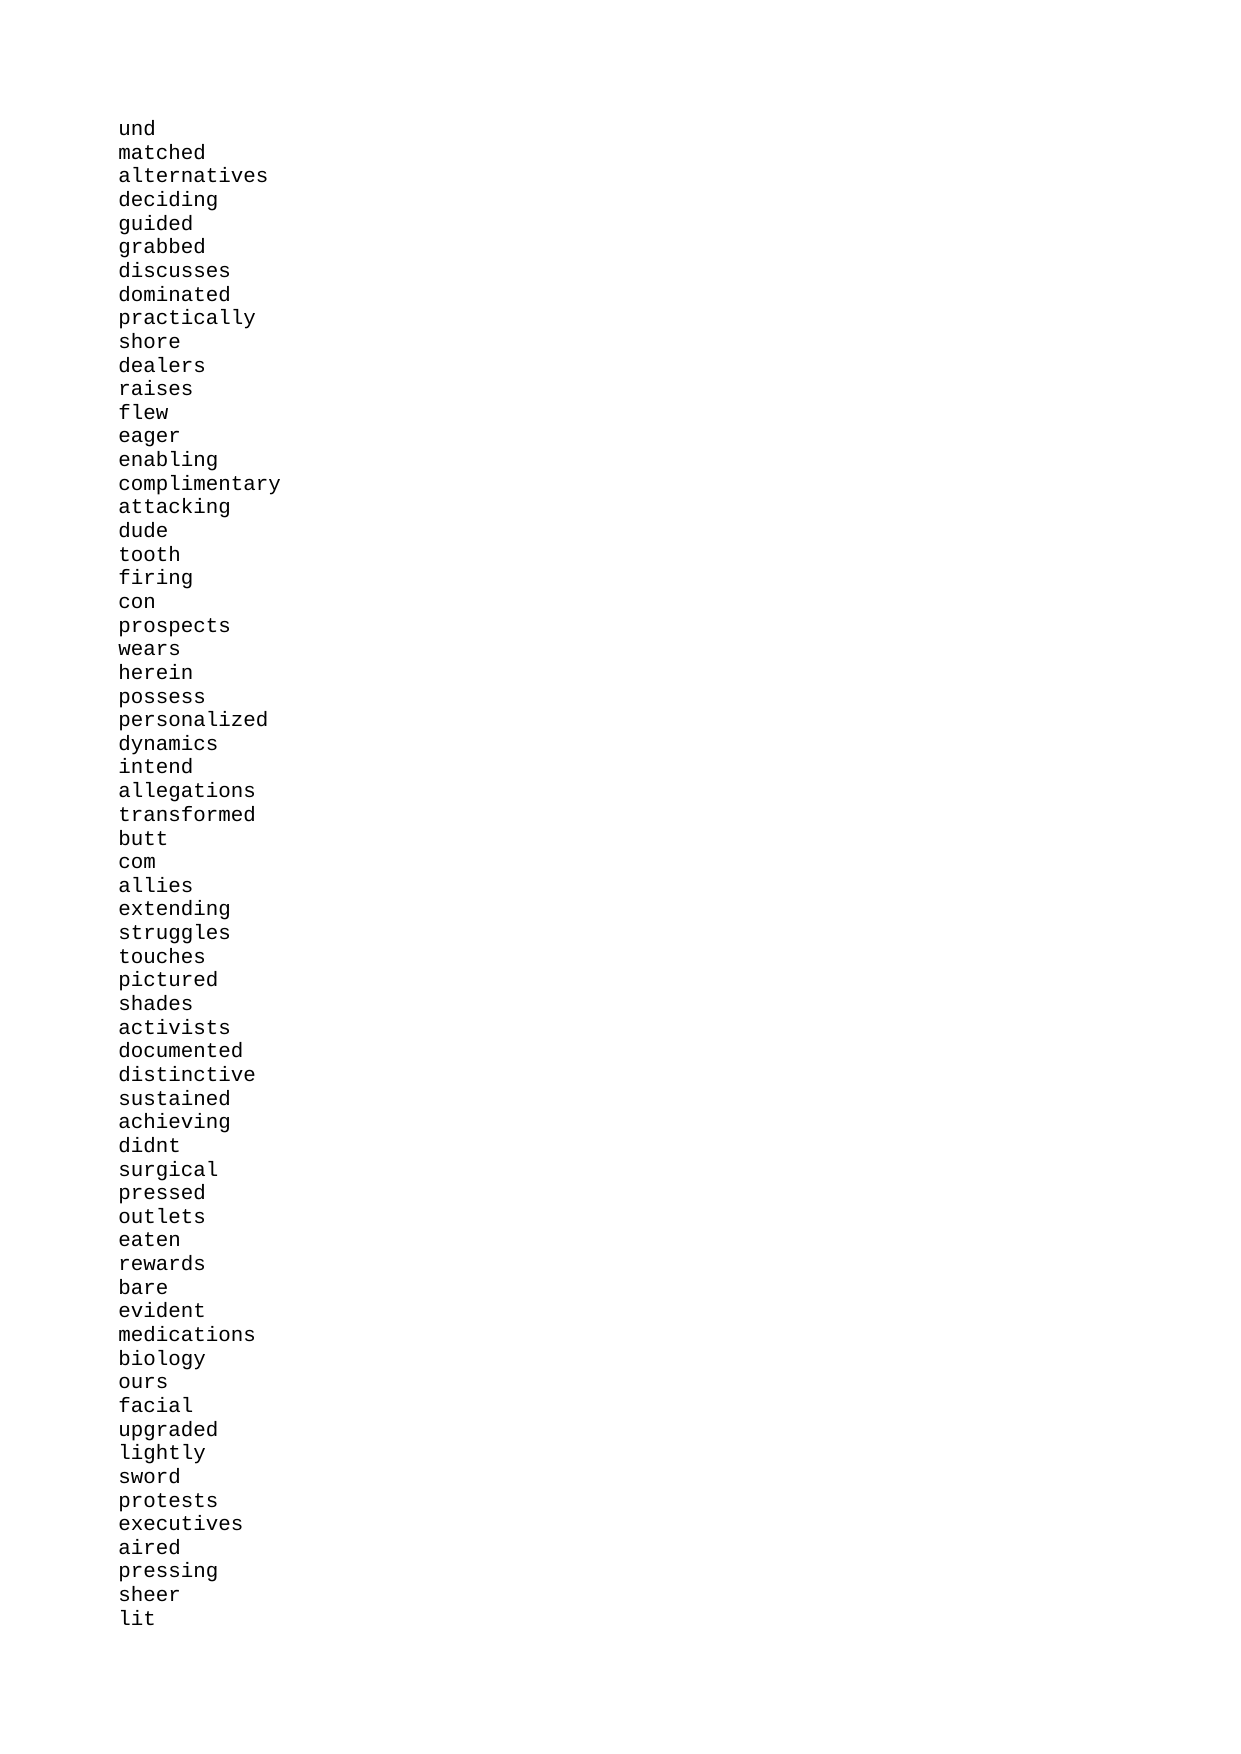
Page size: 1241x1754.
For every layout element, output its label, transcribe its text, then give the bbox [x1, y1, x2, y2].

text guided [118, 213, 1122, 236]
text extending [118, 898, 1122, 922]
text didnt [118, 1135, 1122, 1158]
text shades [118, 993, 1122, 1017]
text bare [118, 1277, 1122, 1300]
text grabbed [118, 236, 1122, 260]
text medications [118, 1324, 1122, 1348]
text ours [118, 1371, 1122, 1395]
text discusses [118, 260, 1122, 284]
text con [118, 591, 1122, 615]
text distinctive [118, 1064, 1122, 1088]
text flew [118, 402, 1122, 426]
text aired [118, 1537, 1122, 1561]
text practically [118, 307, 1122, 331]
text documented [118, 1040, 1122, 1064]
text attacking [118, 496, 1122, 520]
text deciding [118, 189, 1122, 213]
text prospects [118, 615, 1122, 638]
text shore [118, 331, 1122, 354]
text executives [118, 1513, 1122, 1537]
text touches [118, 946, 1122, 969]
text pressing [118, 1561, 1122, 1584]
text butt [118, 827, 1122, 851]
text alternatives [118, 165, 1122, 189]
text upgraded [118, 1419, 1122, 1442]
text tooth [118, 544, 1122, 567]
text protests [118, 1489, 1122, 1513]
text com [118, 851, 1122, 875]
text achieving [118, 1111, 1122, 1135]
text und [118, 118, 1122, 142]
text sword [118, 1466, 1122, 1489]
text pressed [118, 1182, 1122, 1206]
text allegations [118, 780, 1122, 804]
text surgical [118, 1158, 1122, 1182]
text personalized [118, 709, 1122, 733]
text dude [118, 520, 1122, 544]
text facial [118, 1395, 1122, 1419]
text sustained [118, 1088, 1122, 1111]
text evident [118, 1300, 1122, 1324]
text dynamics [118, 733, 1122, 757]
text raises [118, 378, 1122, 402]
text enabling [118, 449, 1122, 473]
text eager [118, 426, 1122, 449]
text intend [118, 757, 1122, 780]
text firing [118, 567, 1122, 591]
text pictured [118, 969, 1122, 993]
text biology [118, 1348, 1122, 1371]
text activists [118, 1017, 1122, 1040]
text wears [118, 638, 1122, 662]
text sheer [118, 1584, 1122, 1608]
text complimentary [118, 473, 1122, 496]
text lightly [118, 1442, 1122, 1466]
text outlets [118, 1206, 1122, 1229]
text rewards [118, 1253, 1122, 1277]
text struggles [118, 922, 1122, 946]
text dominated [118, 284, 1122, 307]
text transformed [118, 804, 1122, 827]
text herein [118, 662, 1122, 686]
text possess [118, 686, 1122, 709]
text matched [118, 142, 1122, 165]
text dealers [118, 354, 1122, 378]
text allies [118, 875, 1122, 898]
text lit [118, 1608, 1122, 1631]
text eaten [118, 1229, 1122, 1253]
